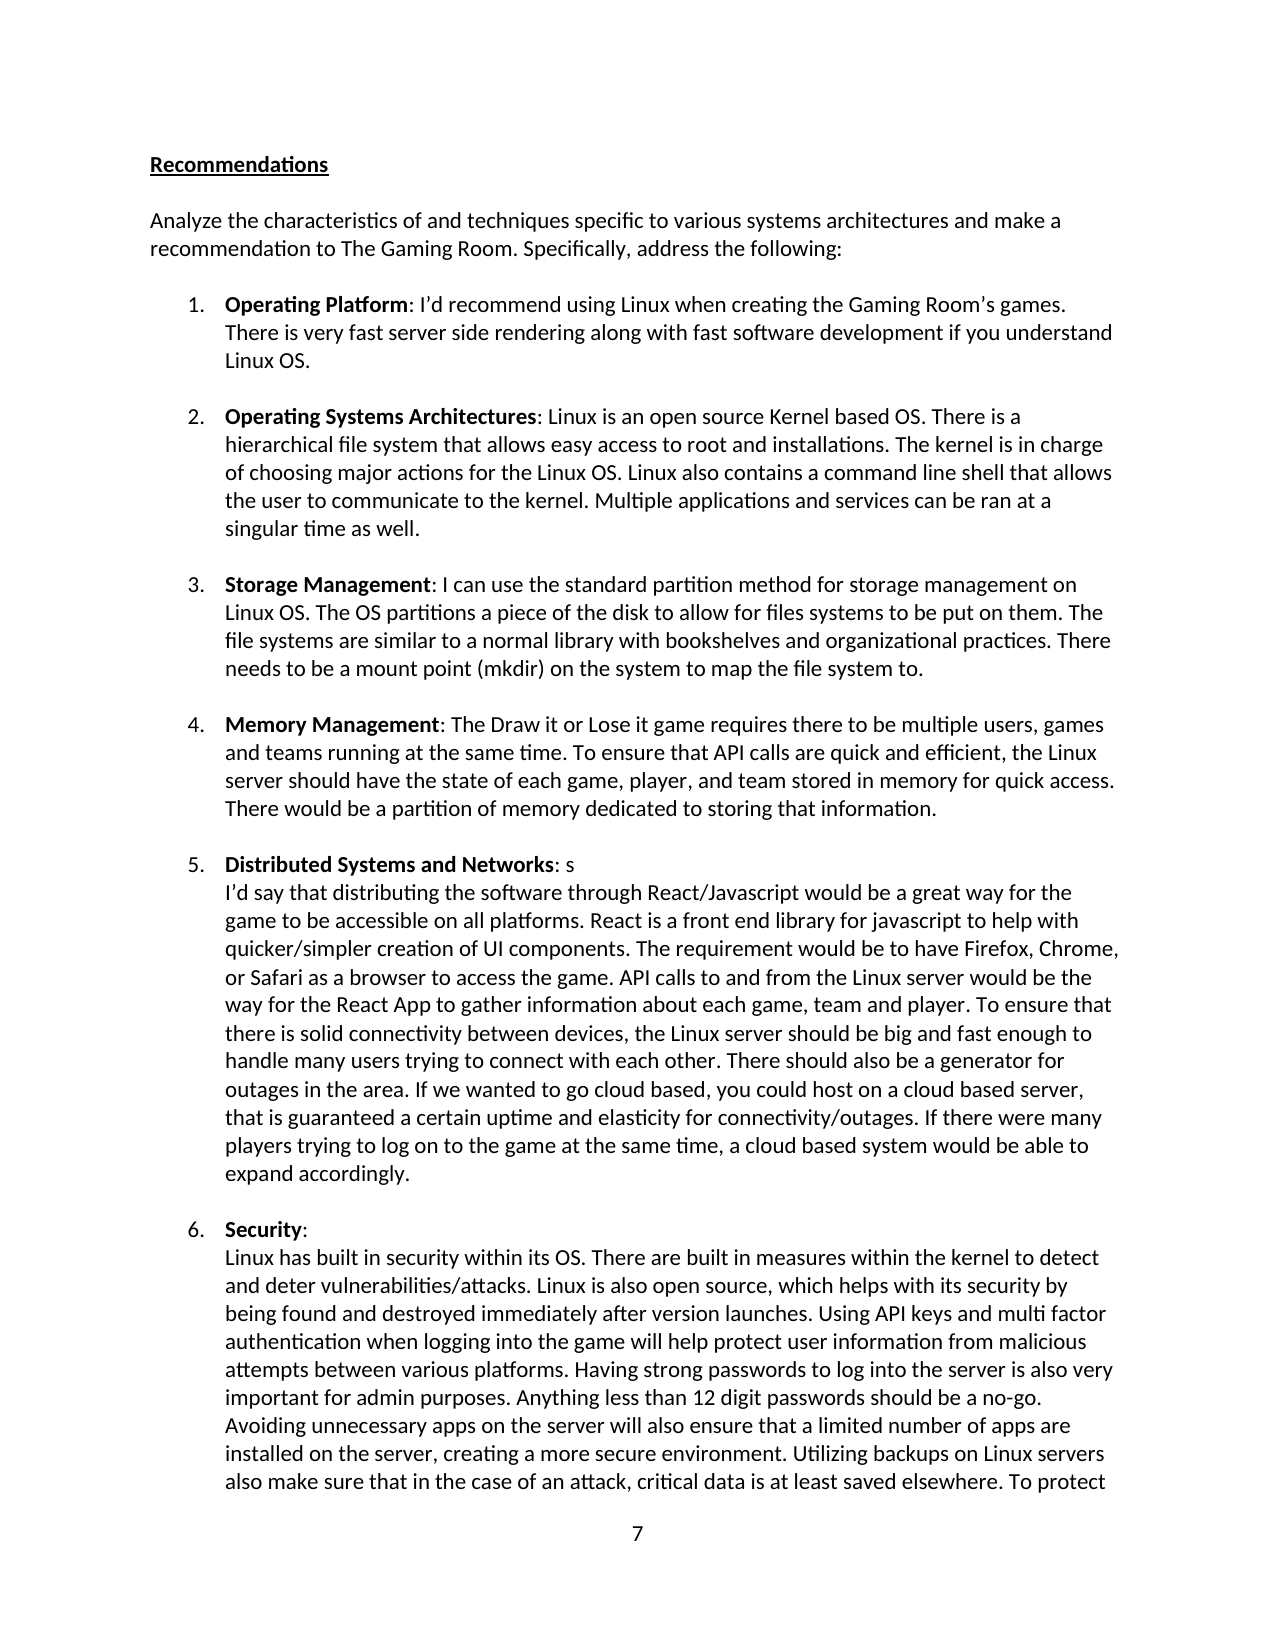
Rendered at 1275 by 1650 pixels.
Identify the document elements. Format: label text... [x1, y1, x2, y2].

text Analyze the characteristics of and techniques specific to various systems architectures and make a recommendation to The Gaming Room. Specifically, address the following: [150, 206, 1125, 262]
list Distributed Systems and Networks: s I’d say that distributing the software through React/Javascript would be a great way for the game to be accessible on all platforms. React is a front end library for javascript to help with quicker/simpler creation of UI components. The requirement would be to have Firefox, Chrome, or Safari as a browser to access the game. API calls to and from the Linux server would be the way for the React App to gather information about each game, team and player. To ensure that there is solid connectivity between devices, the Linux server should be big and fast enough to handle many users trying to connect with each other. There should also be a generator for outages in the area. If we wanted to go cloud based, you could host on a cloud based server, that is guaranteed a certain uptime and elasticity for connectivity/outages. If there were many players trying to log on to the game at the same time, a cloud based system would be able to expand accordingly. [187, 851, 1125, 1187]
list Operating Systems Architectures: Linux is an open source Kernel based OS. There is a hierarchical file system that allows easy access to root and installations. The kernel is in charge of choosing major actions for the Linux OS. Linux also contains a command line shell that allows the user to communicate to the kernel. Multiple applications and services can be ran at a singular time as well. [187, 402, 1125, 542]
list Operating Platform: I’d recommend using Linux when creating the Gaming Room’s games. There is very fast server side rendering along with fast software development if you understand Linux OS. [187, 290, 1125, 374]
list Memory Management: The Draw it or Lose it game requires there to be multiple users, games and teams running at the same time. To ensure that API calls are quick and efficient, the Linux server should have the state of each game, player, and team stored in memory for quick access. There would be a partition of memory dedicated to storing that information. [187, 710, 1125, 822]
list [187, 1215, 1125, 1495]
list Storage Management: I can use the standard partition method for storage management on Linux OS. The OS partitions a piece of the disk to allow for files systems to be put on them. The file systems are similar to a normal library with bookshelves and organizational practices. There needs to be a mount point (mkdir) on the system to map the file system to. [187, 570, 1125, 682]
subtitle Recommendations [150, 150, 1125, 178]
